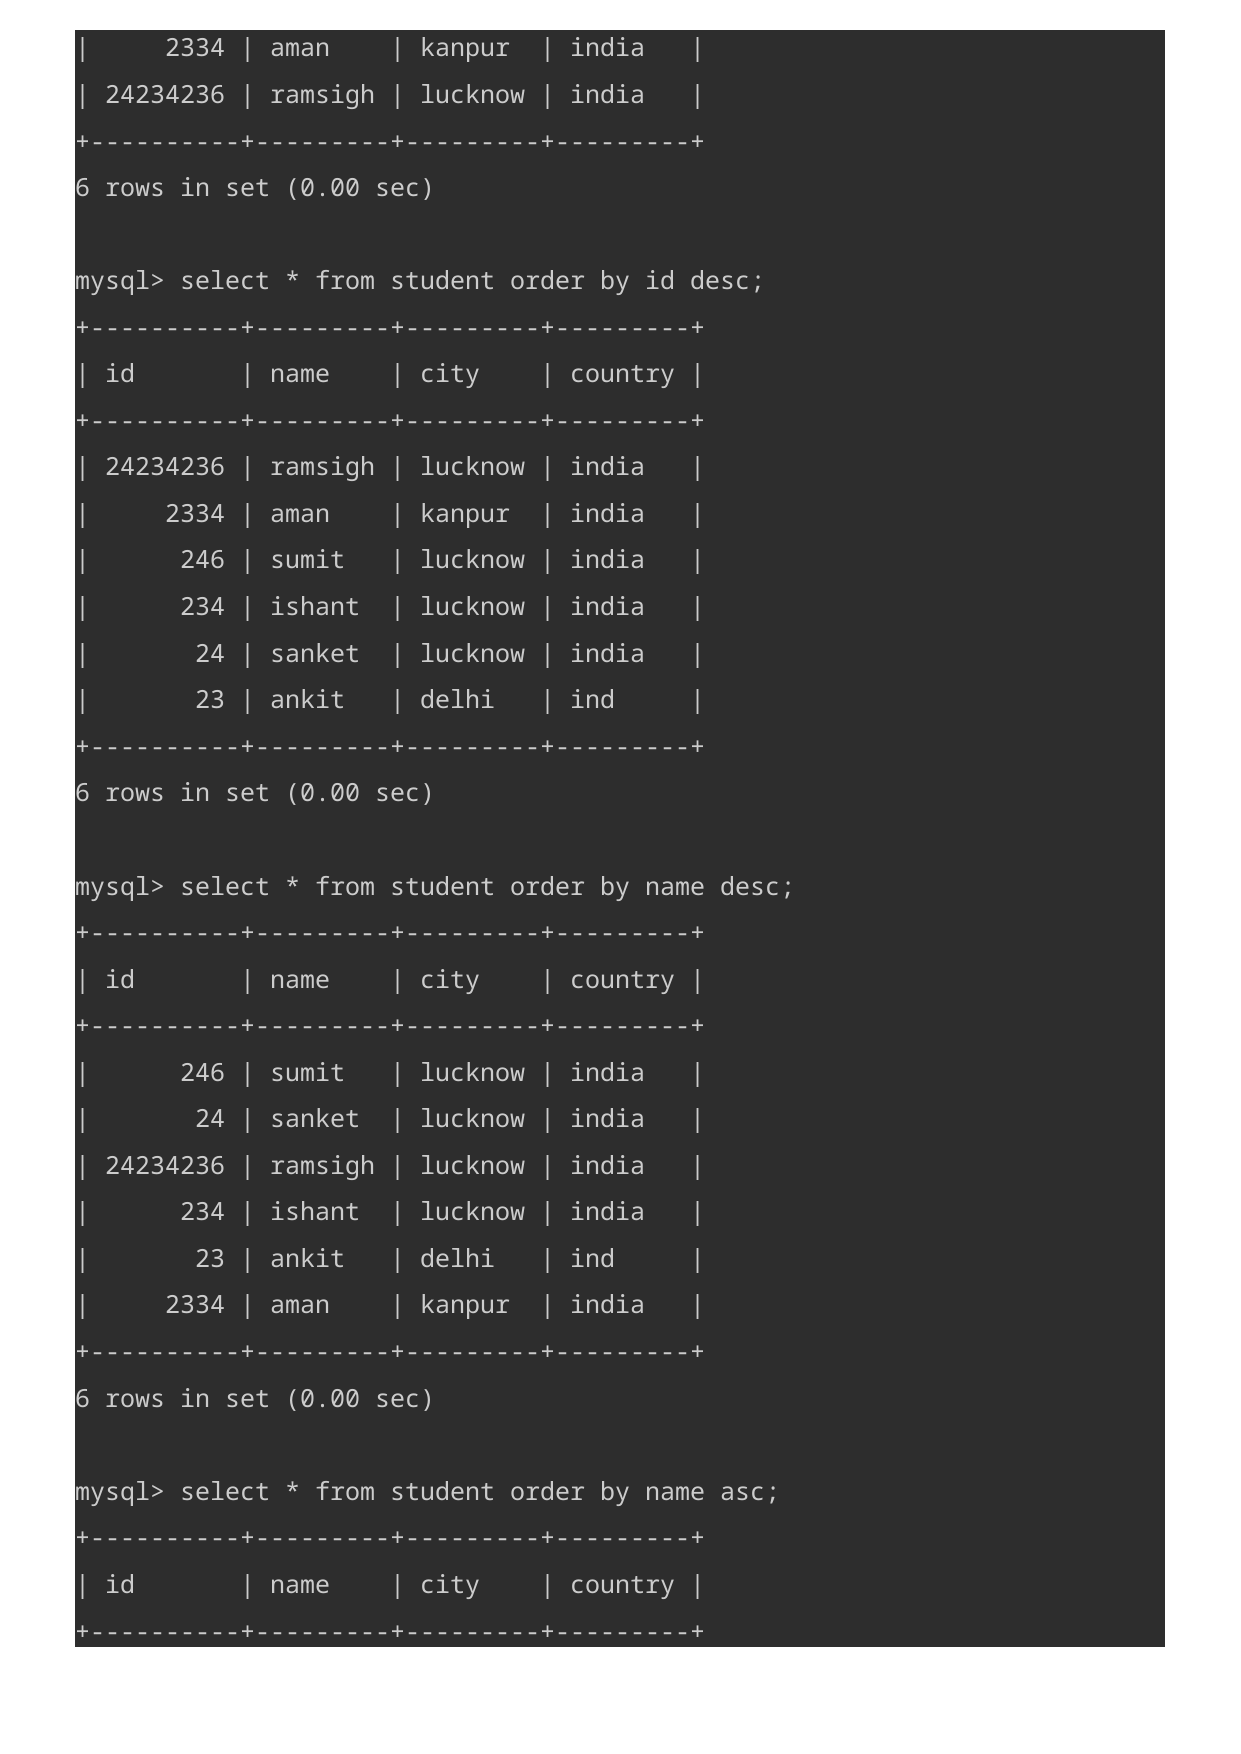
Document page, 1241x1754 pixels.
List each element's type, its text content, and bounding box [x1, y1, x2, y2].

text | 23 | ankit | delhi | ind | [75, 1241, 1165, 1275]
text mysql> select * from student order by name asc; [75, 1473, 1165, 1507]
text | 234 | ishant | lucknow | india | [75, 589, 1165, 623]
text +----------+---------+---------+---------+ [75, 1334, 1165, 1368]
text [75, 123, 1165, 157]
text +----------+---------+---------+---------+ [75, 728, 1165, 762]
text 6 rows in set (0.00 sec) [75, 170, 1165, 204]
text mysql> select * from student order by id desc; [75, 263, 1165, 297]
text | id | name | city | country | [75, 356, 1165, 390]
text +----------+---------+---------+---------+ [75, 402, 1165, 437]
text +----------+---------+---------+---------+ [75, 915, 1165, 949]
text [75, 309, 1165, 343]
text | 2334 | aman | kanpur | india | [75, 496, 1165, 530]
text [75, 1613, 1165, 1647]
text | 246 | sumit | lucknow | india | [75, 1054, 1165, 1088]
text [75, 1520, 1165, 1554]
text | 24 | sanket | lucknow | india | [75, 1101, 1165, 1135]
text | 24 | sanket | lucknow | india | [75, 635, 1165, 669]
text | 246 | sumit | lucknow | india | [75, 542, 1165, 576]
text | 24234236 | ramsigh | lucknow | india | [75, 449, 1165, 483]
text | 23 | ankit | delhi | ind | [75, 682, 1165, 716]
text | 24234236 | ramsigh | lucknow | india | [75, 1147, 1165, 1182]
text | 24234236 | ramsigh | lucknow | india | [75, 77, 1165, 111]
text +----------+---------+---------+---------+ [75, 1008, 1165, 1042]
text | id | name | city | country | [75, 961, 1165, 995]
text 6 rows in set (0.00 sec) [75, 775, 1165, 809]
text | 2334 | aman | kanpur | india | [75, 1287, 1165, 1321]
text | id | name | city | country | [75, 1567, 1165, 1601]
text mysql> select * from student order by name desc; [75, 868, 1165, 902]
text | 234 | ishant | lucknow | india | [75, 1194, 1165, 1228]
text 6 rows in set (0.00 sec) [75, 1380, 1165, 1414]
text | 2334 | aman | kanpur | india | [75, 30, 1165, 64]
